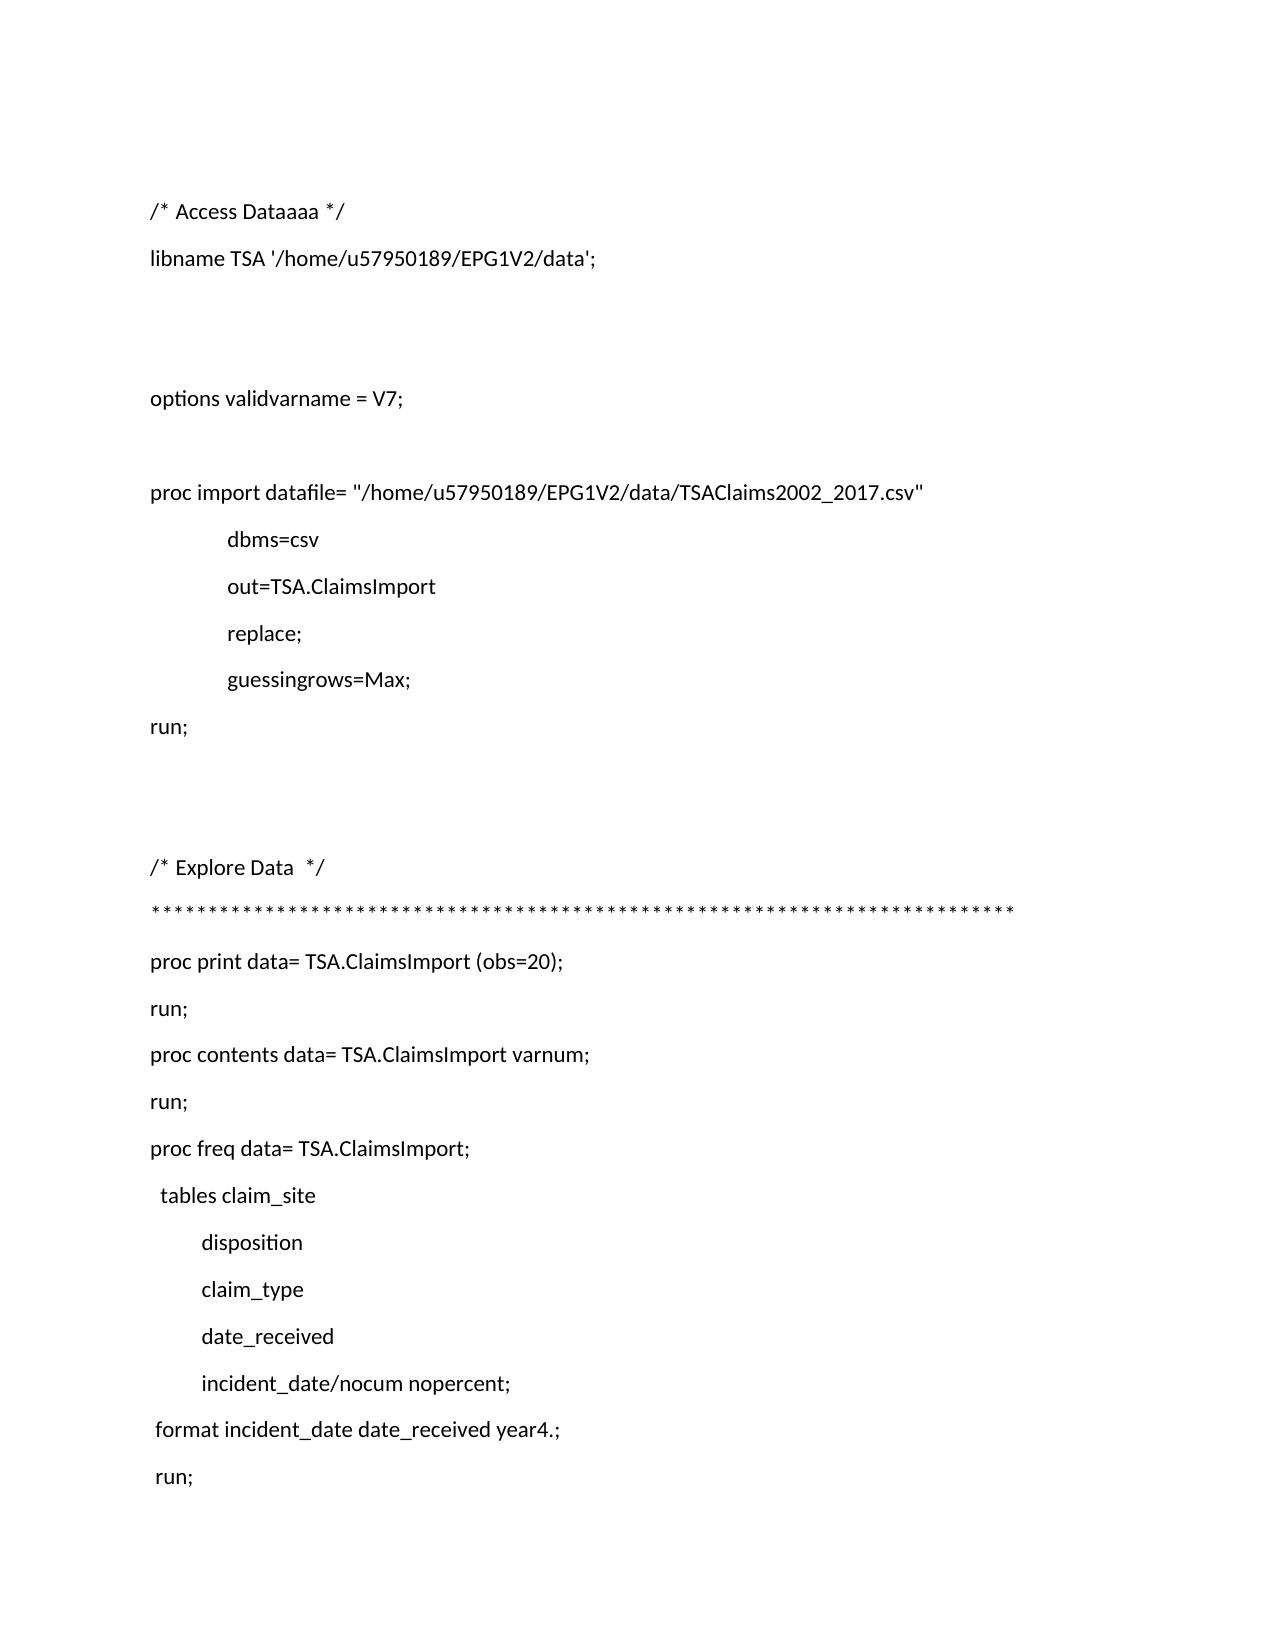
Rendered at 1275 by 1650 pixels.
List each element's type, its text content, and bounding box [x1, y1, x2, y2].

text **************************************************************************** [150, 900, 1125, 928]
text claim_type [150, 1275, 1125, 1303]
text replace; [150, 619, 1125, 647]
text proc import datafile= "/home/u57950189/EPG1V2/data/TSAClaims2002_2017.csv" [150, 478, 1125, 506]
text run; [150, 712, 1125, 741]
text out=TSA.ClaimsImport [150, 572, 1125, 600]
text options validvarname = V7; [150, 384, 1125, 412]
text dbms=csv [150, 525, 1125, 553]
text date_received [150, 1322, 1125, 1350]
text proc print data= TSA.ClaimsImport (obs=20); [150, 947, 1125, 975]
text format incident_date date_received year4.; [150, 1416, 1125, 1444]
text tables claim_site [150, 1181, 1125, 1209]
text /* Access Dataaaa */ [150, 197, 1125, 225]
text libname TSA '/home/u57950189/EPG1V2/data'; [150, 244, 1125, 272]
text run; [150, 1087, 1125, 1116]
text incident_date/nocum nopercent; [150, 1369, 1125, 1397]
text guessingrows=Max; [150, 666, 1125, 694]
text run; [150, 1462, 1125, 1491]
text run; [150, 994, 1125, 1022]
text proc freq data= TSA.ClaimsImport; [150, 1134, 1125, 1162]
text /* Explore Data */ [150, 853, 1125, 881]
text disposition [150, 1228, 1125, 1256]
text proc contents data= TSA.ClaimsImport varnum; [150, 1041, 1125, 1069]
